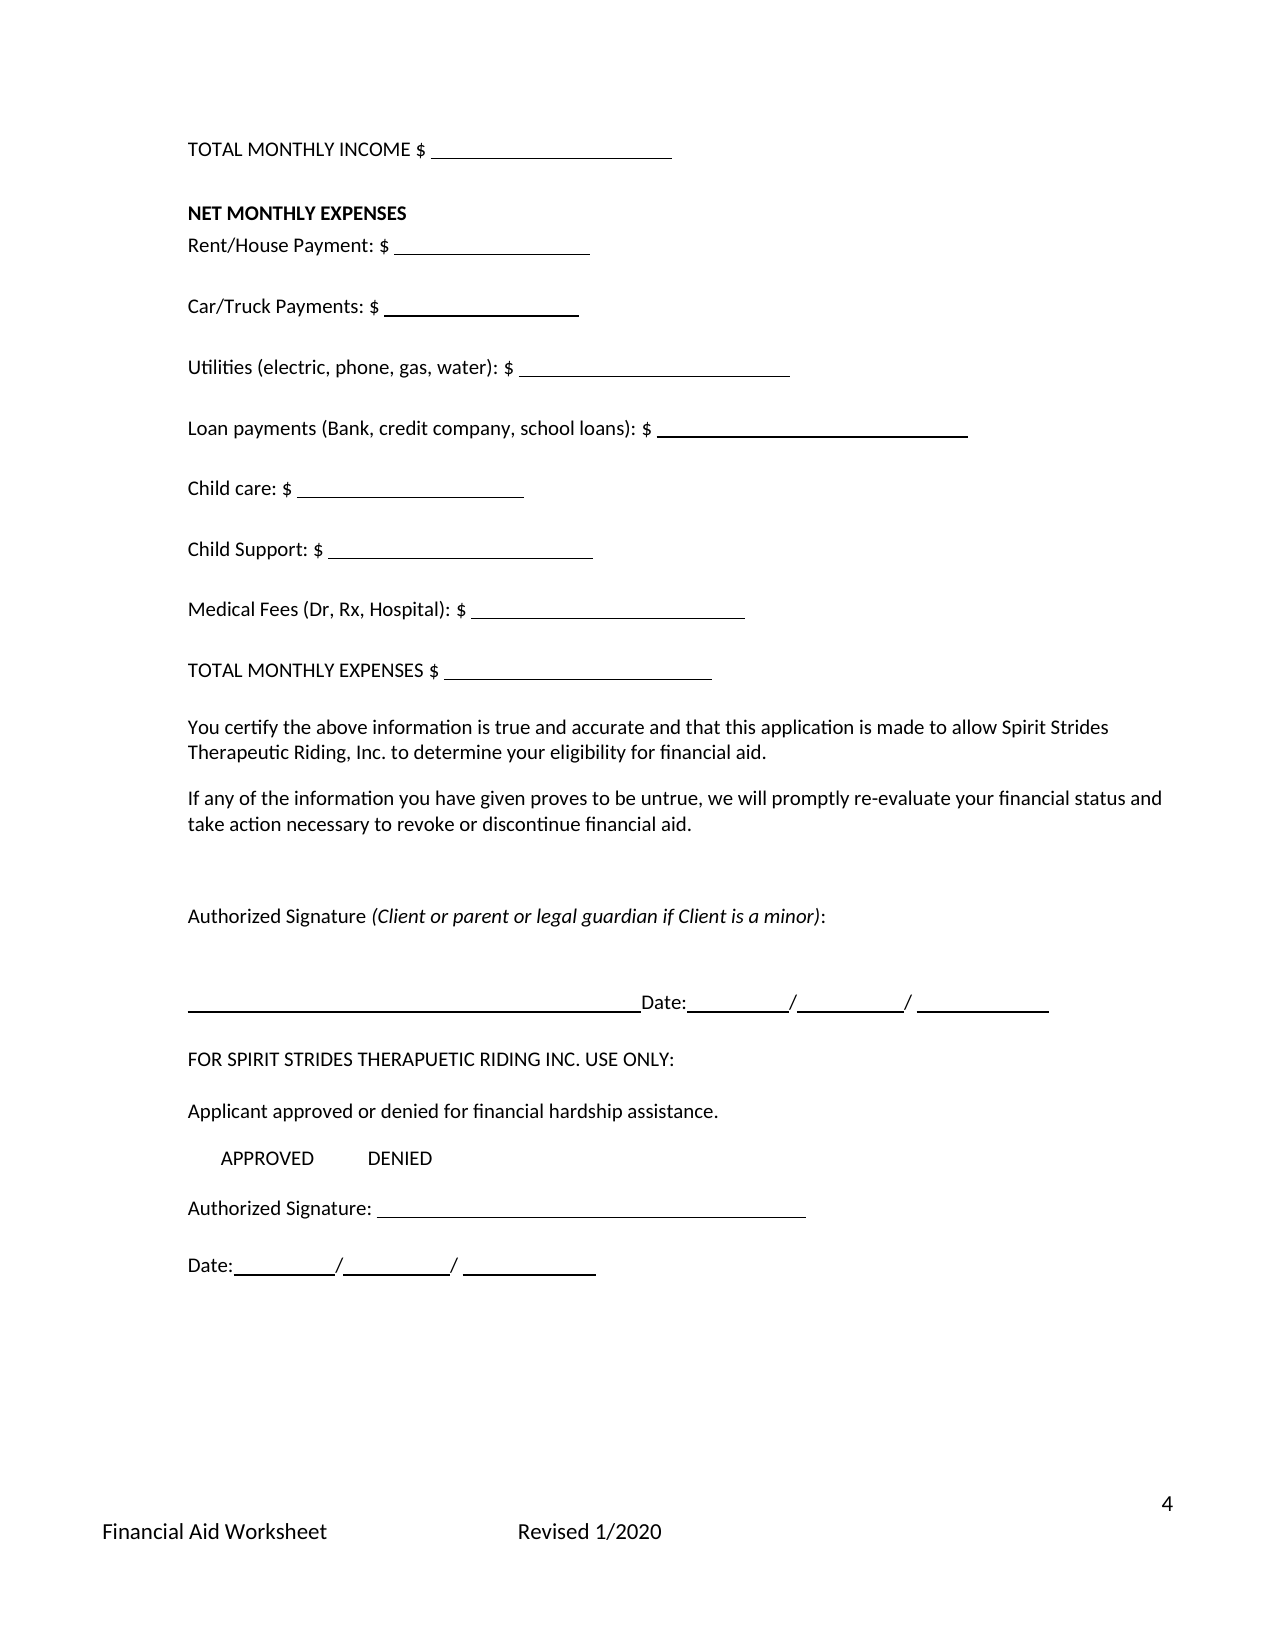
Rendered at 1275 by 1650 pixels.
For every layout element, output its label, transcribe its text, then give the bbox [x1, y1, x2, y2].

text TOTAL MONTHLY EXPENSES $ [188, 657, 1173, 683]
text You certify the above information is true and accurate and that this application is made to allow Spirit Strides Therapeutic Riding, Inc. to determine your eligibility for financial aid. [188, 714, 1173, 765]
text Date: / / [188, 1253, 1173, 1278]
text Authorized Signature: [188, 1191, 1173, 1221]
text Applicant approved or denied for financial hardship assistance. APPROVED DENIED [188, 1098, 827, 1170]
text Child care: $ [188, 475, 1173, 501]
text Rent/House Payment: $ [188, 228, 1173, 258]
text FOR SPIRIT STRIDES THERAPUETIC RIDING INC. USE ONLY: [188, 1046, 1173, 1072]
text Authorized Signature (Client or parent or legal guardian if Client is a minor): [188, 903, 1173, 929]
text Loan payments (Bank, credit company, school loans): $ [188, 415, 1173, 440]
text Utilities (electric, phone, gas, water): $ [188, 354, 1173, 379]
text TOTAL MONTHLY INCOME $ [188, 136, 1173, 162]
text If any of the information you have given proves to be untrue, we will promptly re-evaluate your financial status and take action necessary to revoke or discontinue financial aid. [188, 786, 1173, 836]
text Car/Truck Payments: $ [188, 294, 1173, 319]
subtitle NET MONTHLY EXPENSES [188, 192, 1173, 228]
text Child Support: $ [188, 536, 1173, 561]
text Date: / / [188, 989, 1173, 1015]
text Medical Fees (Dr, Rx, Hospital): $ [188, 596, 1173, 622]
